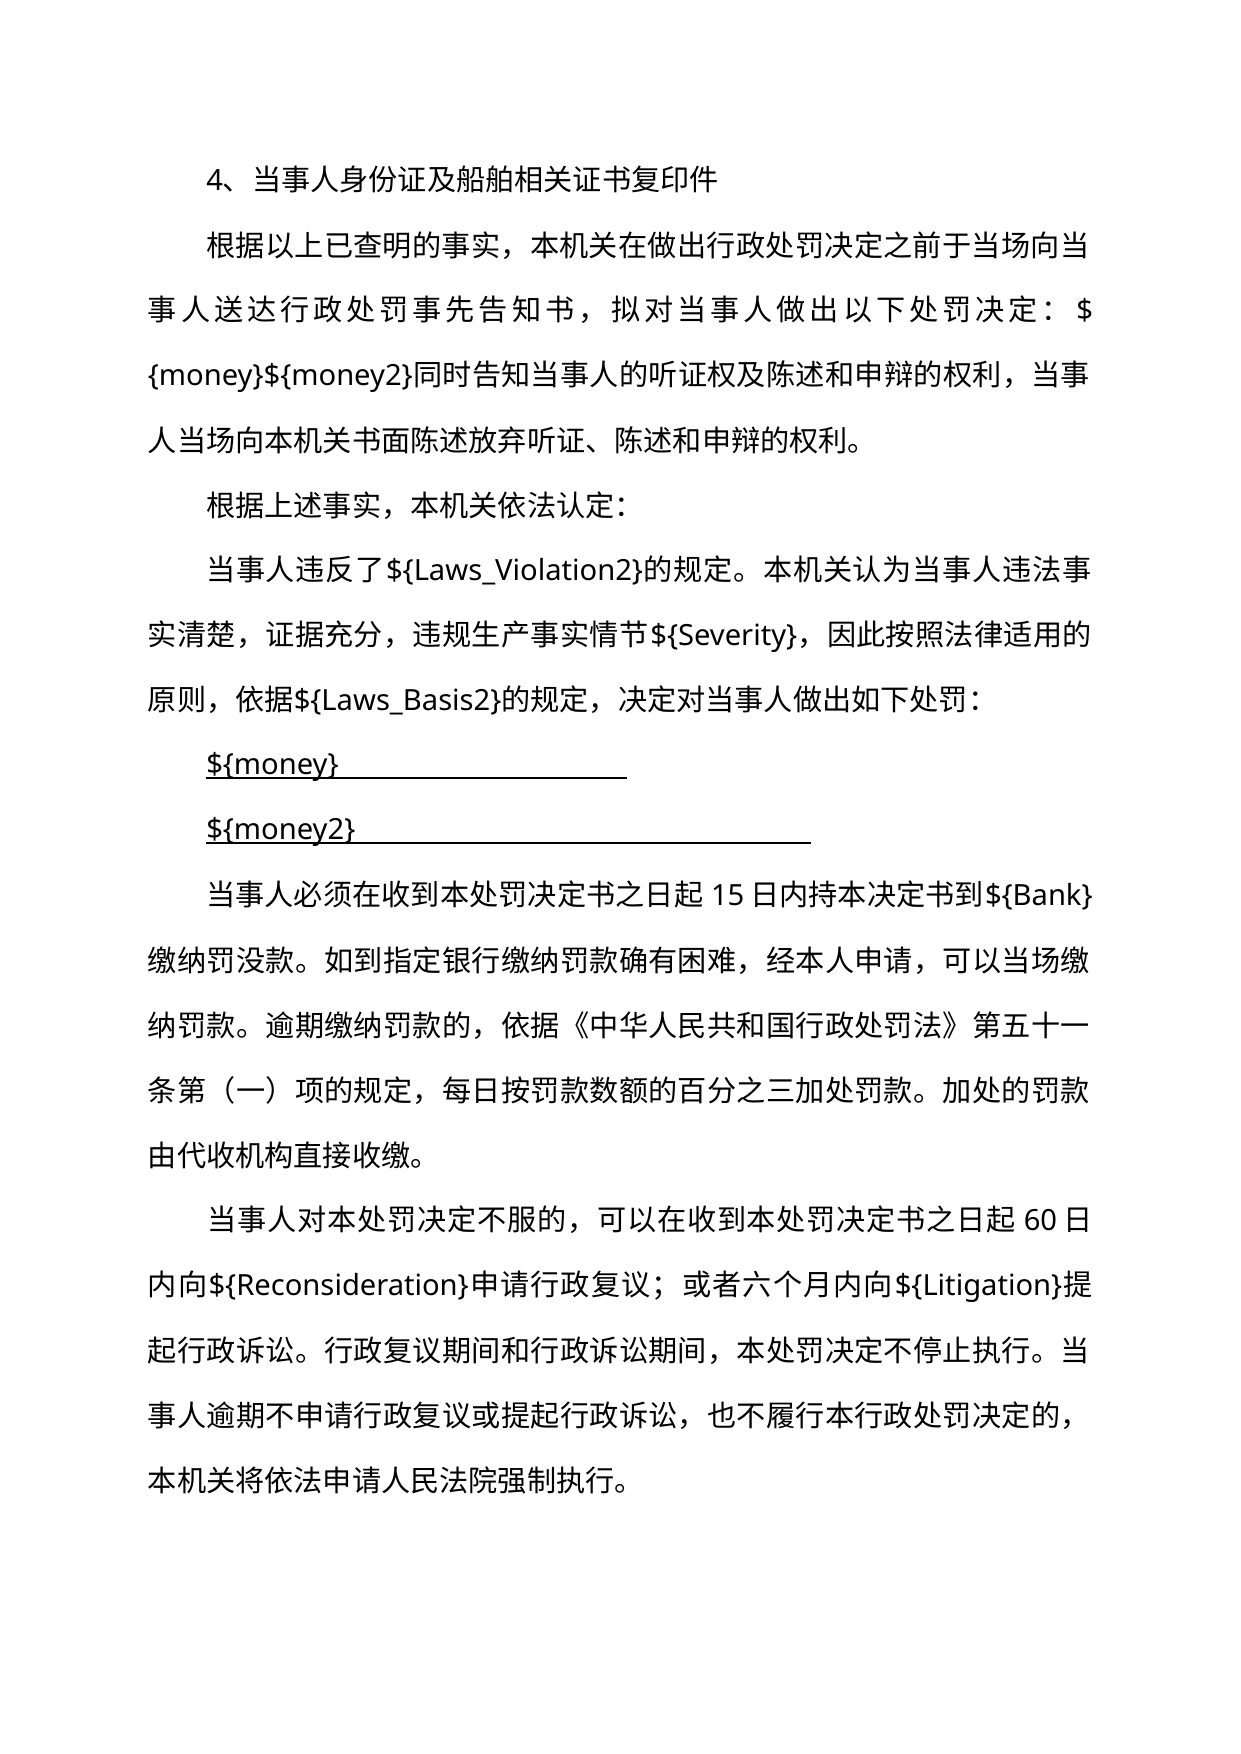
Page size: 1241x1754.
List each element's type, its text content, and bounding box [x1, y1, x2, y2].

text ${money2} [148, 796, 1093, 861]
text 根据以上已查明的事实，本机关在做出行政处罚决定之前于当场向当事人送达行政处罚事先告知书，拟对当事人做出以下处罚决定：${money}${money2}同时告知当事人的听证权及陈述和申辩的权利，当事人当场向本机关书面陈述放弃听证、陈述和申辩的权利。 [148, 211, 1093, 471]
text 4、当事人身份证及船舶相关证书复印件 [148, 146, 1093, 211]
text 当事人必须在收到本处罚决定书之日起15日内持本决定书到${Bank}缴纳罚没款。如到指定银行缴纳罚款确有困难，经本人申请，可以当场缴纳罚款。逾期缴纳罚款的，依据《中华人民共和国行政处罚法》第五十一条第（一）项的规定，每日按罚款数额的百分之三加处罚款。加处的罚款由代收机构直接收缴。 [148, 861, 1093, 1186]
text ${money} [148, 731, 1093, 796]
text 根据上述事实，本机关依法认定： [148, 471, 1093, 536]
text 当事人对本处罚决定不服的，可以在收到本处罚决定书之日起60日内向${Reconsideration}申请行政复议；或者六个月内向${Litigation}提起行政诉讼。行政复议期间和行政诉讼期间，本处罚决定不停止执行。当事人逾期不申请行政复议或提起行政诉讼，也不履行本行政处罚决定的，本机关将依法申请人民法院强制执行。 [148, 1186, 1093, 1511]
text 当事人违反了${Laws_Violation2}的规定。本机关认为当事人违法事实清楚，证据充分，违规生产事实情节${Severity}，因此按照法律适用的原则，依据${Laws_Basis2}的规定，决定对当事人做出如下处罚： [148, 536, 1093, 731]
